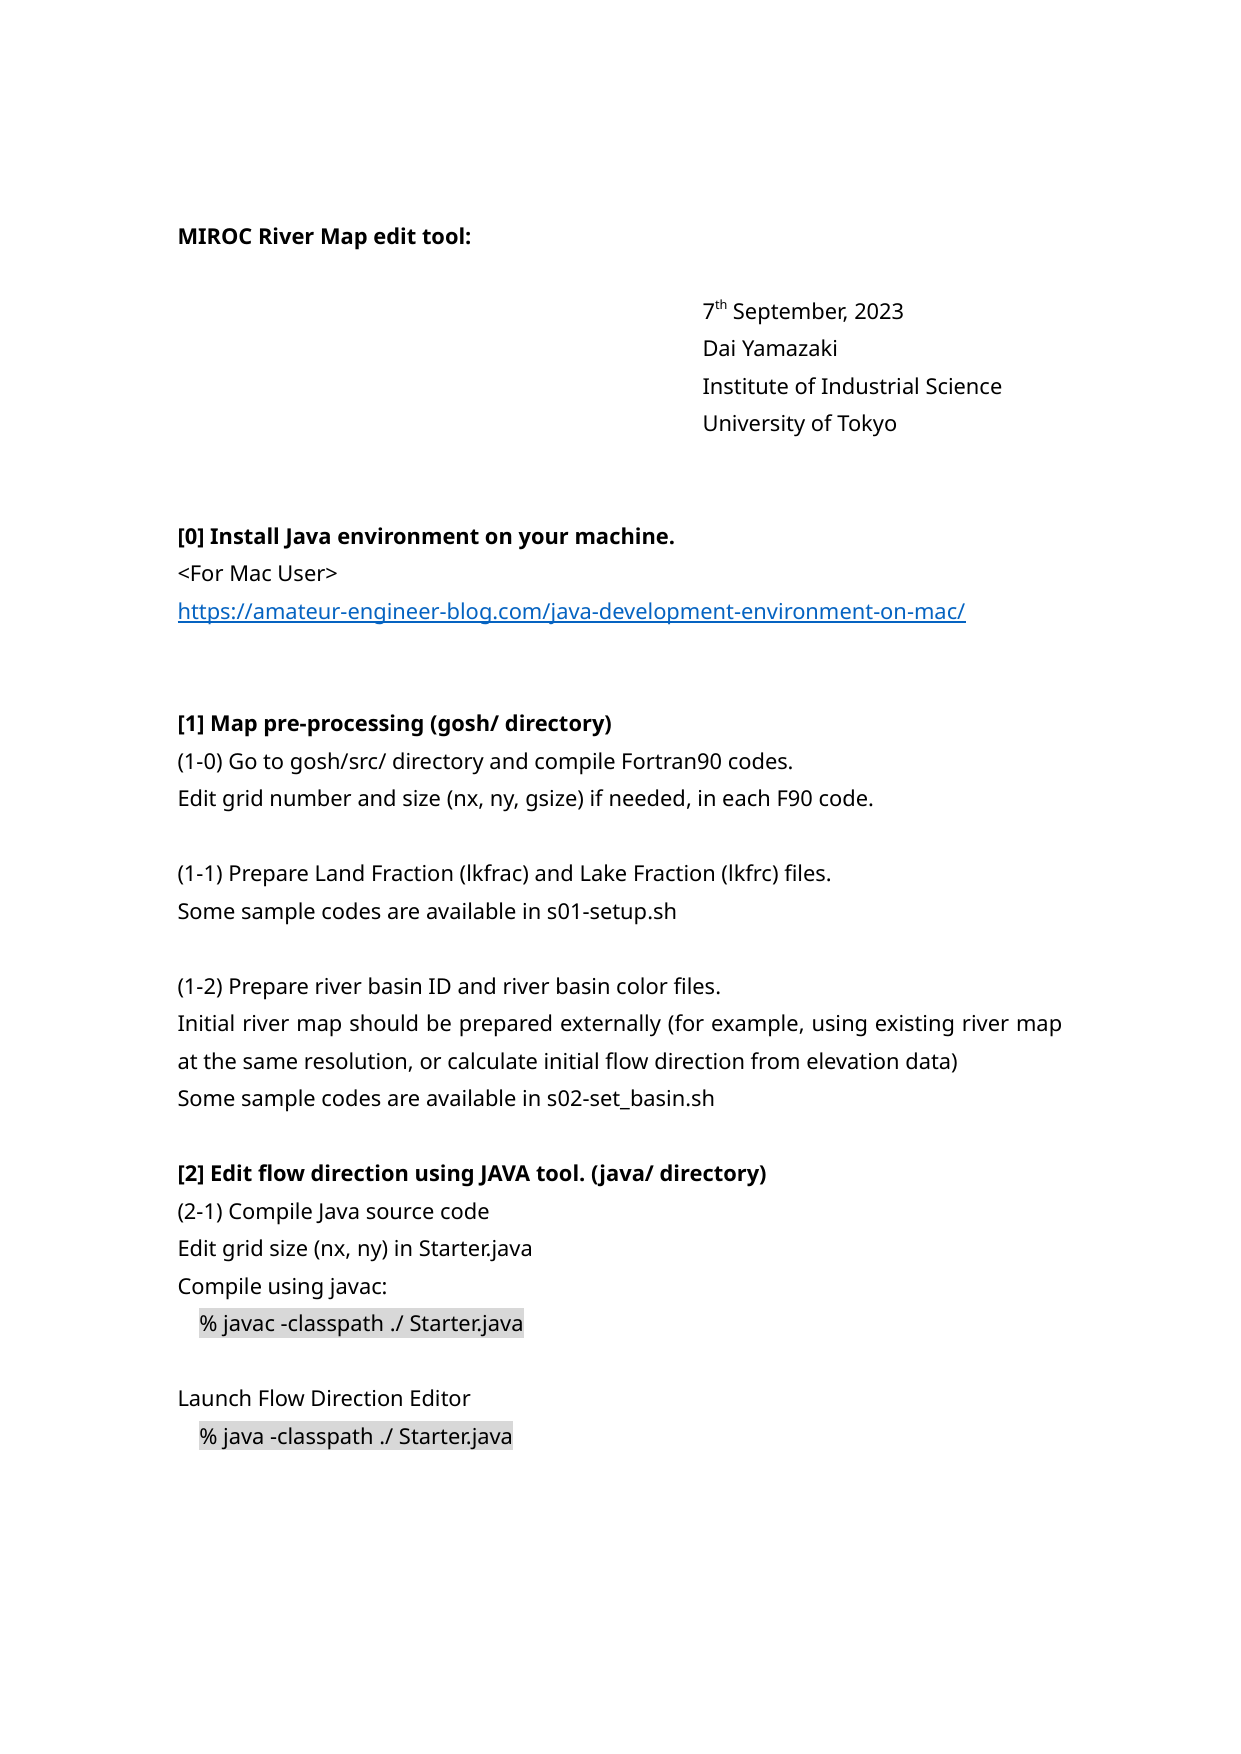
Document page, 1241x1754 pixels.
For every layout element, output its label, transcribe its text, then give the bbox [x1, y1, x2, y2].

text Some sample codes are available in s02-set_basin.sh [177, 1079, 1063, 1117]
text (2-1) Compile Java source code [177, 1192, 1063, 1229]
text Dai Yamazaki [615, 329, 1063, 367]
text Launch Flow Direction Editor [177, 1379, 1063, 1417]
text Institute of Industrial Science [702, 367, 1063, 404]
text Compile using javac: [177, 1267, 1063, 1304]
text 7th September, 2023 [615, 292, 1063, 329]
text % java -classpath ./ Starter.java [177, 1417, 1063, 1454]
text Some sample codes are available in s01-setup.sh [177, 892, 1063, 929]
text Initial river map should be prepared externally (for example, using existing river map at the same resolution, or calculate initial flow direction from elevation data) [177, 1004, 1063, 1079]
text MIROC River Map edit tool: [177, 217, 1063, 254]
text <For Mac User> [177, 554, 1063, 592]
text Edit grid number and size (nx, ny, gsize) if needed, in each F90 code. [177, 779, 1063, 817]
text % javac -classpath ./ Starter.java [177, 1304, 1063, 1342]
text Edit grid size (nx, ny) in Starter.java [177, 1229, 1063, 1267]
text University of Tokyo [615, 404, 1063, 442]
text https://amateur-engineer-blog.com/java-development-environment-on-mac/ [177, 592, 1063, 629]
text (1-0) Go to gosh/src/ directory and compile Fortran90 codes. [177, 742, 1063, 779]
text (1-1) Prepare Land Fraction (lkfrac) and Lake Fraction (lkfrc) files. [177, 854, 1063, 892]
text [0] Install Java environment on your machine. [177, 517, 1063, 554]
text [1] Map pre-processing (gosh/ directory) [177, 704, 1063, 742]
text [2] Edit flow direction using JAVA tool. (java/ directory) [177, 1154, 1063, 1192]
text (1-2) Prepare river basin ID and river basin color files. [177, 967, 1063, 1004]
